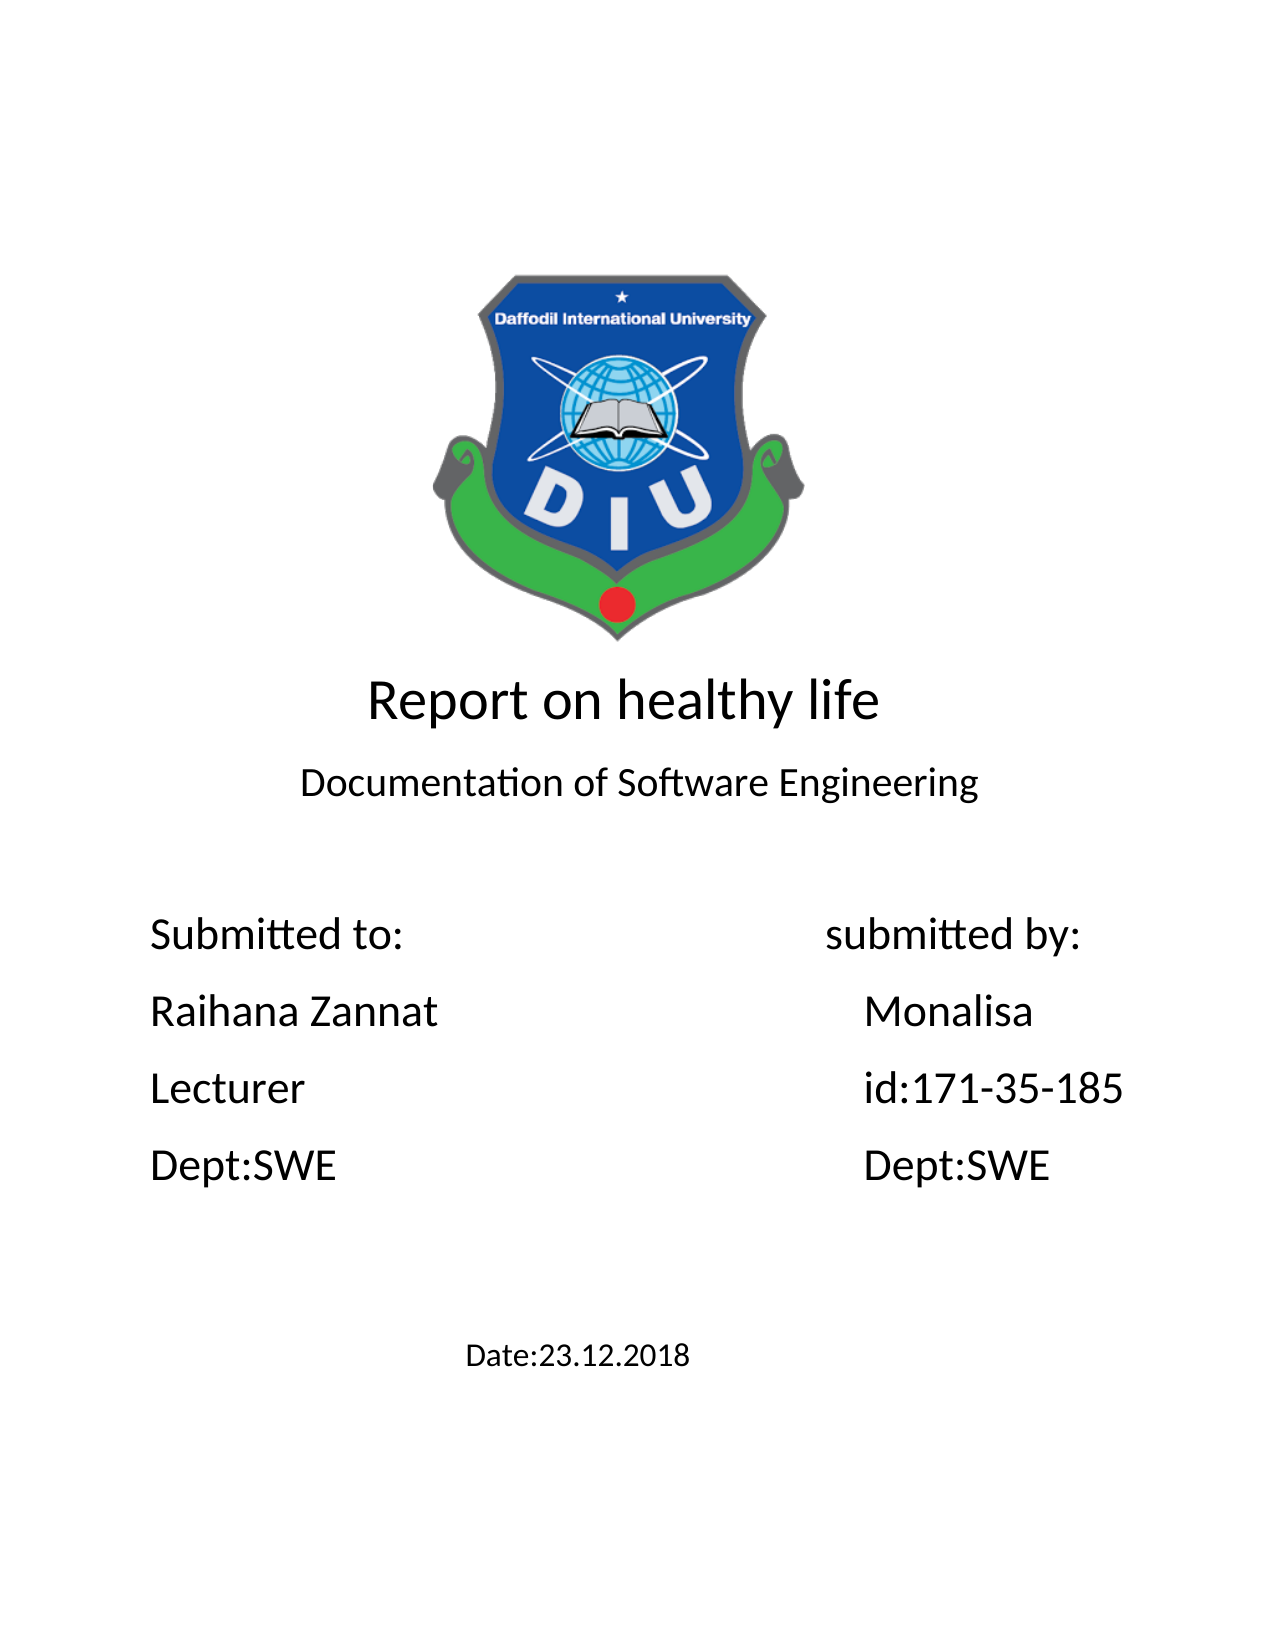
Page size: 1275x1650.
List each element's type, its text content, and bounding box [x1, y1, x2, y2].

text Report on healthy life [150, 663, 1125, 734]
text Raihana Zannat Monalisa [150, 982, 1125, 1038]
picture [432, 270, 805, 643]
text Submitted to: submitted by: [150, 905, 1125, 961]
text Date:23.12.2018 [150, 1334, 1125, 1375]
text Documentation of Software Engineering [225, 756, 1125, 807]
text Dept:SWE Dept:SWE [150, 1136, 1125, 1192]
text Lecturer id:171-35-185 [150, 1059, 1125, 1115]
